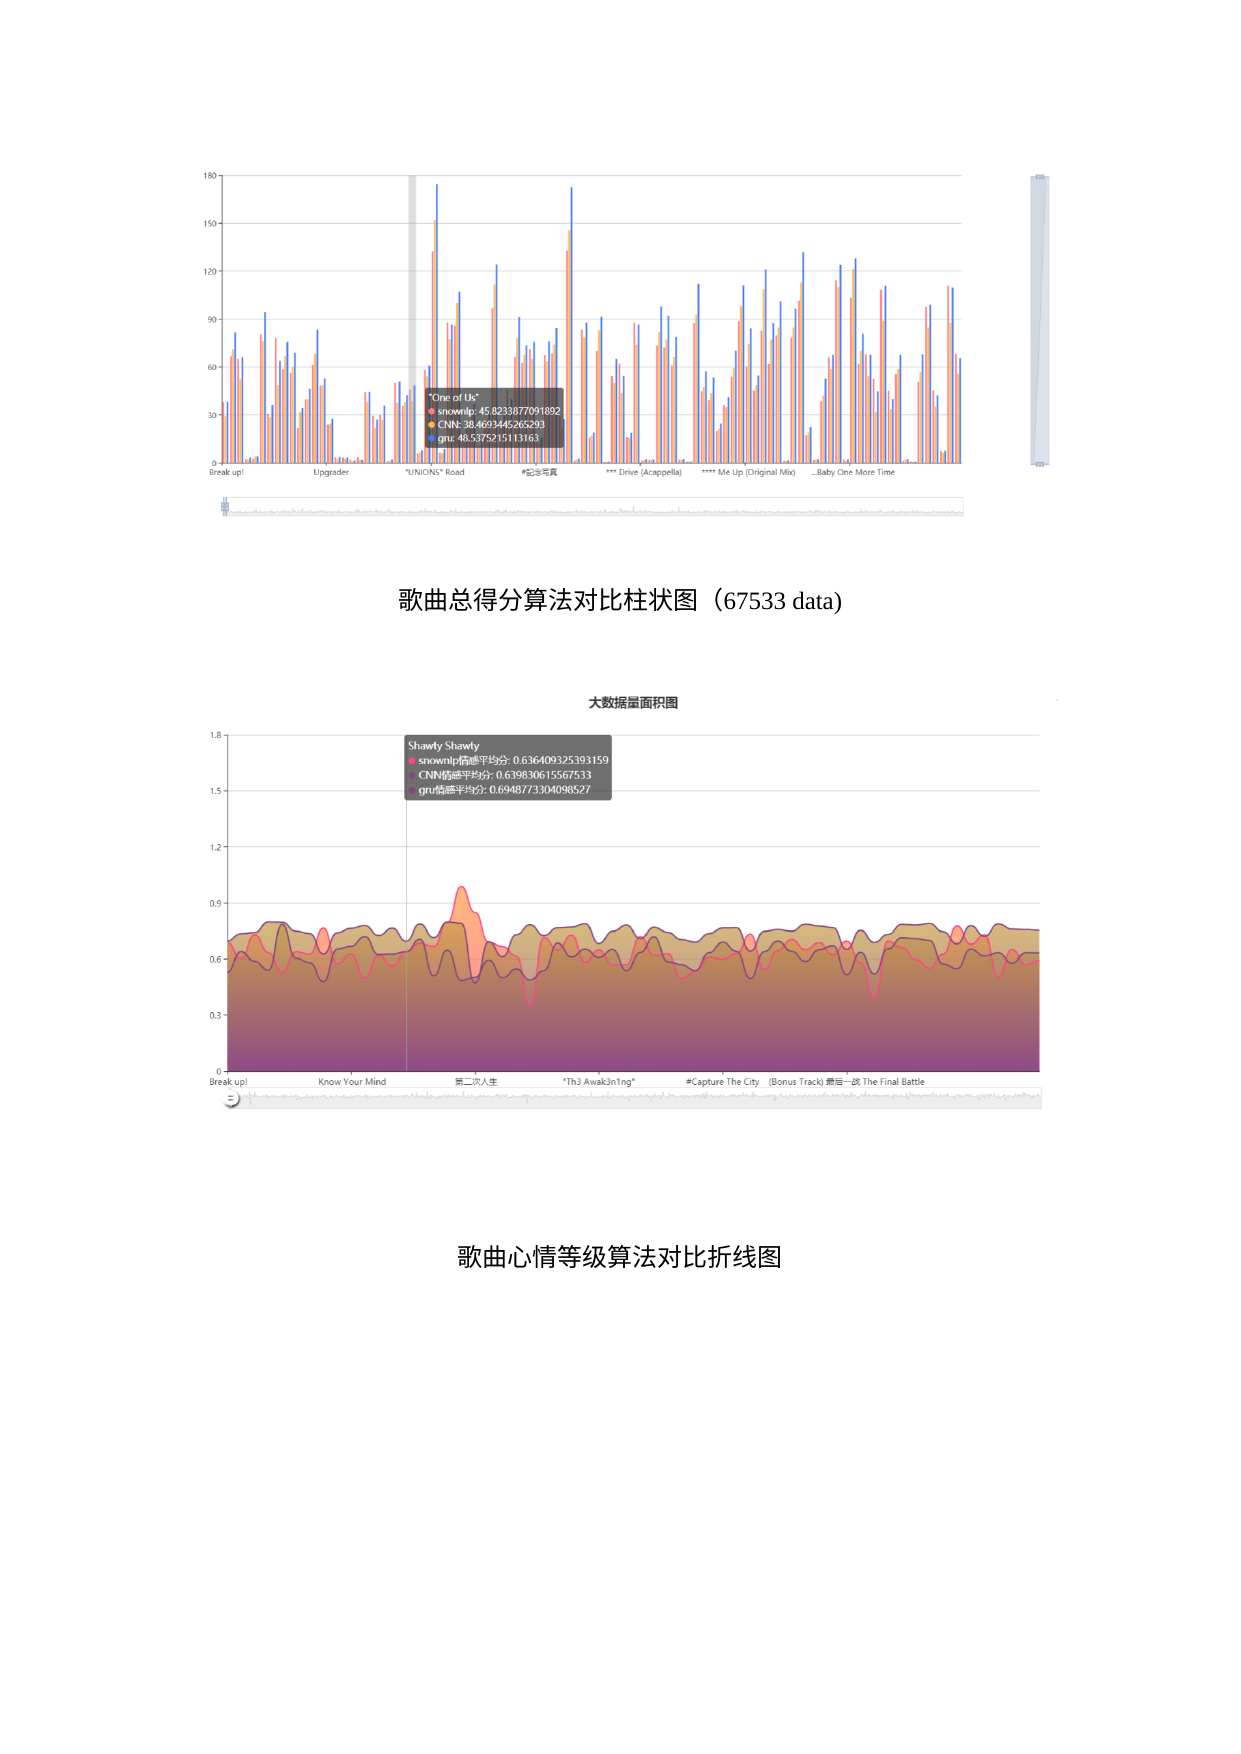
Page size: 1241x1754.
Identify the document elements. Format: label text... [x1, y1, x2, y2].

picture [187, 162, 1052, 520]
picture [193, 688, 1058, 1120]
text 歌曲总得分算法对比柱状图（67533 data) [187, 566, 1053, 631]
text 歌曲心情等级算法对比折线图 [187, 1223, 1053, 1288]
